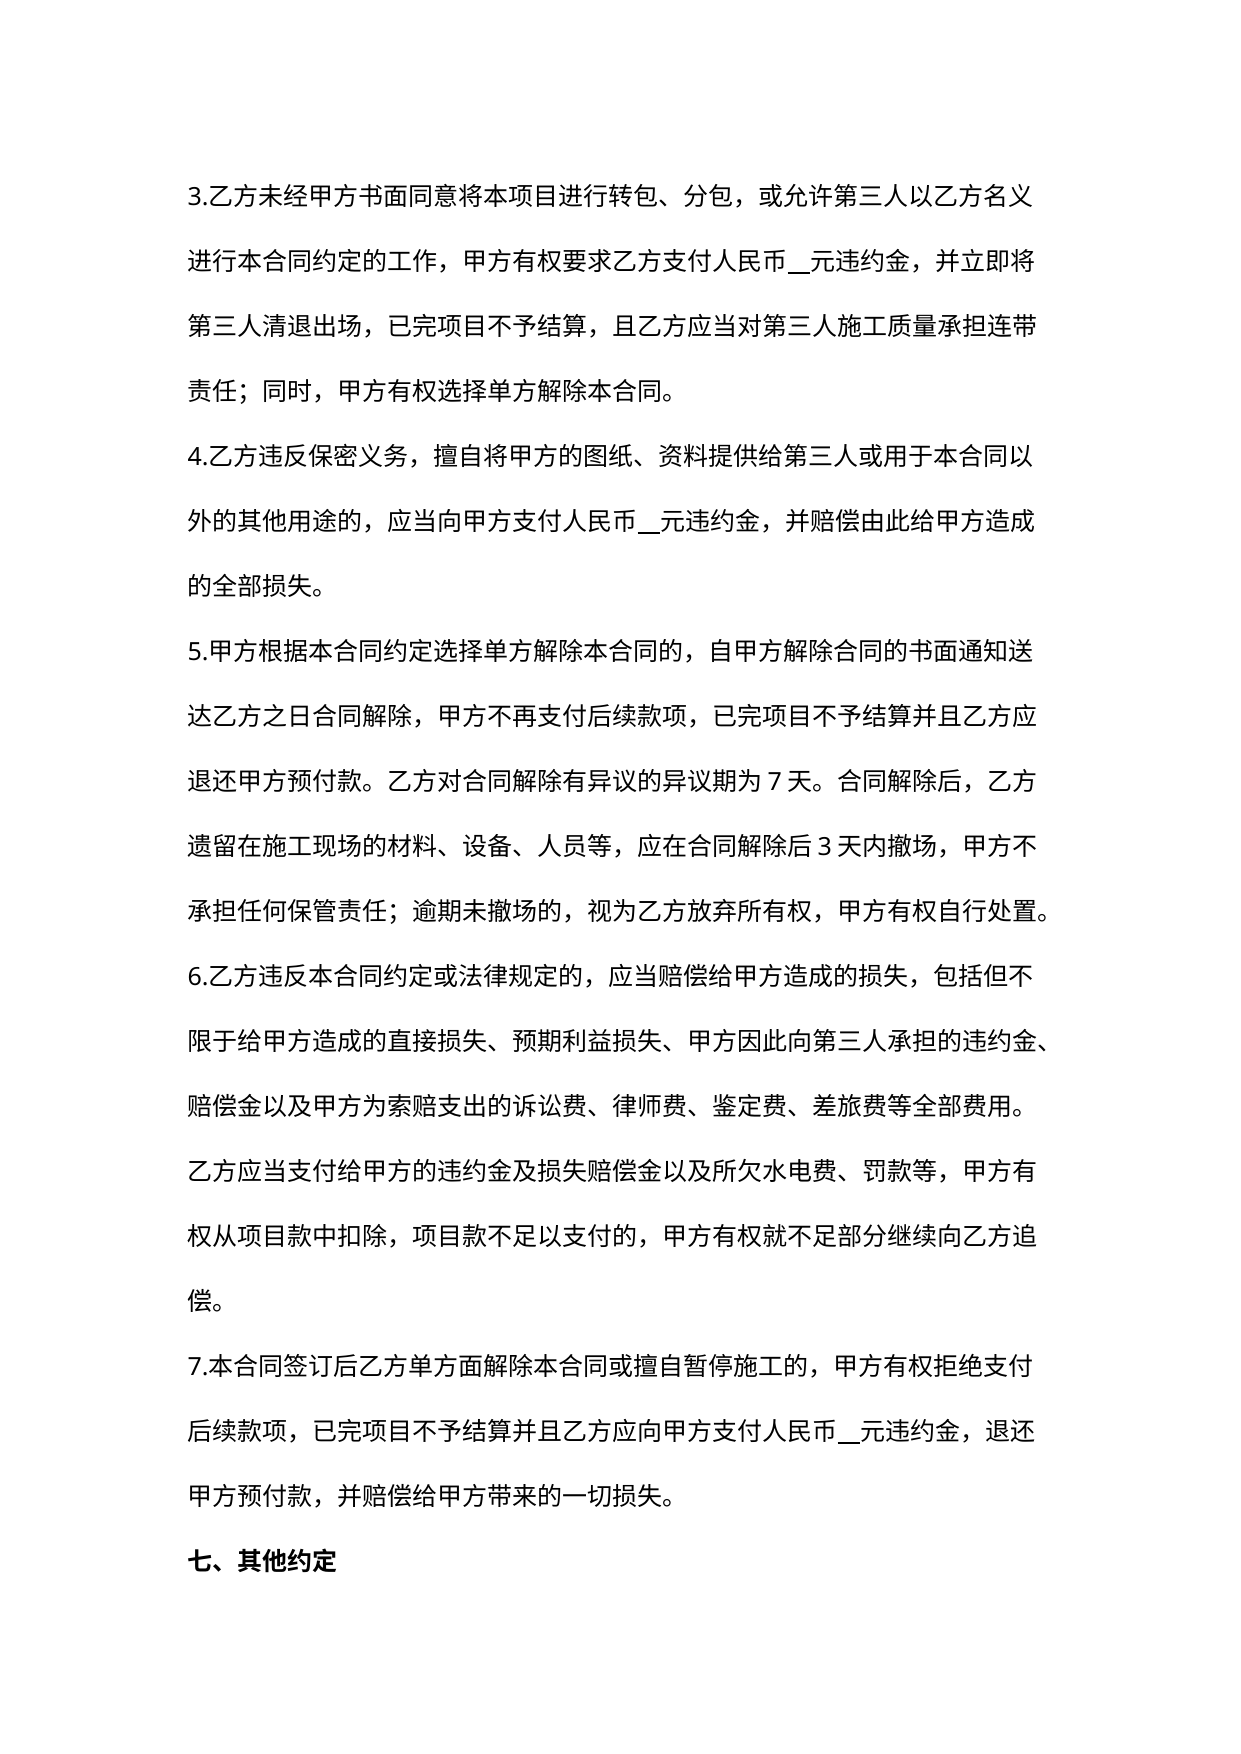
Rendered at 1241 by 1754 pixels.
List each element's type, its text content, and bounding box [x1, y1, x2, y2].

text 7.本合同签订后乙方单方面解除本合同或擅自暂停施工的，甲方有权拒绝支付后续款项，已完项目不予结算并且乙方应向甲方支付人民币 元违约金，退还甲方预付款，并赔偿给甲方带来的一切损失。 [187, 1332, 1053, 1527]
text 4.乙方违反保密义务，擅自将甲方的图纸、资料提供给第三人或用于本合同以外的其他用途的，应当向甲方支付人民币 元违约金，并赔偿由此给甲方造成的全部损失。 [187, 422, 1053, 617]
text 6.乙方违反本合同约定或法律规定的，应当赔偿给甲方造成的损失，包括但不限于给甲方造成的直接损失、预期利益损失、甲方因此向第三人承担的违约金、赔偿金以及甲方为索赔支出的诉讼费、律师费、鉴定费、差旅费等全部费用。乙方应当支付给甲方的违约金及损失赔偿金以及所欠水电费、罚款等，甲方有权从项目款中扣除，项目款不足以支付的，甲方有权就不足部分继续向乙方追偿。 [187, 942, 1053, 1332]
text 5.甲方根据本合同约定选择单方解除本合同的，自甲方解除合同的书面通知送达乙方之日合同解除，甲方不再支付后续款项，已完项目不予结算并且乙方应退还甲方预付款。乙方对合同解除有异议的异议期为7天。合同解除后，乙方遗留在施工现场的材料、设备、人员等，应在合同解除后3天内撤场，甲方不承担任何保管责任；逾期未撤场的，视为乙方放弃所有权，甲方有权自行处置。 [187, 617, 1053, 942]
subtitle 七、其他约定 [187, 1527, 1053, 1592]
text 3.乙方未经甲方书面同意将本项目进行转包、分包，或允许第三人以乙方名义进行本合同约定的工作，甲方有权要求乙方支付人民币 元违约金，并立即将第三人清退出场，已完项目不予结算，且乙方应当对第三人施工质量承担连带责任；同时，甲方有权选择单方解除本合同。 [187, 162, 1053, 422]
